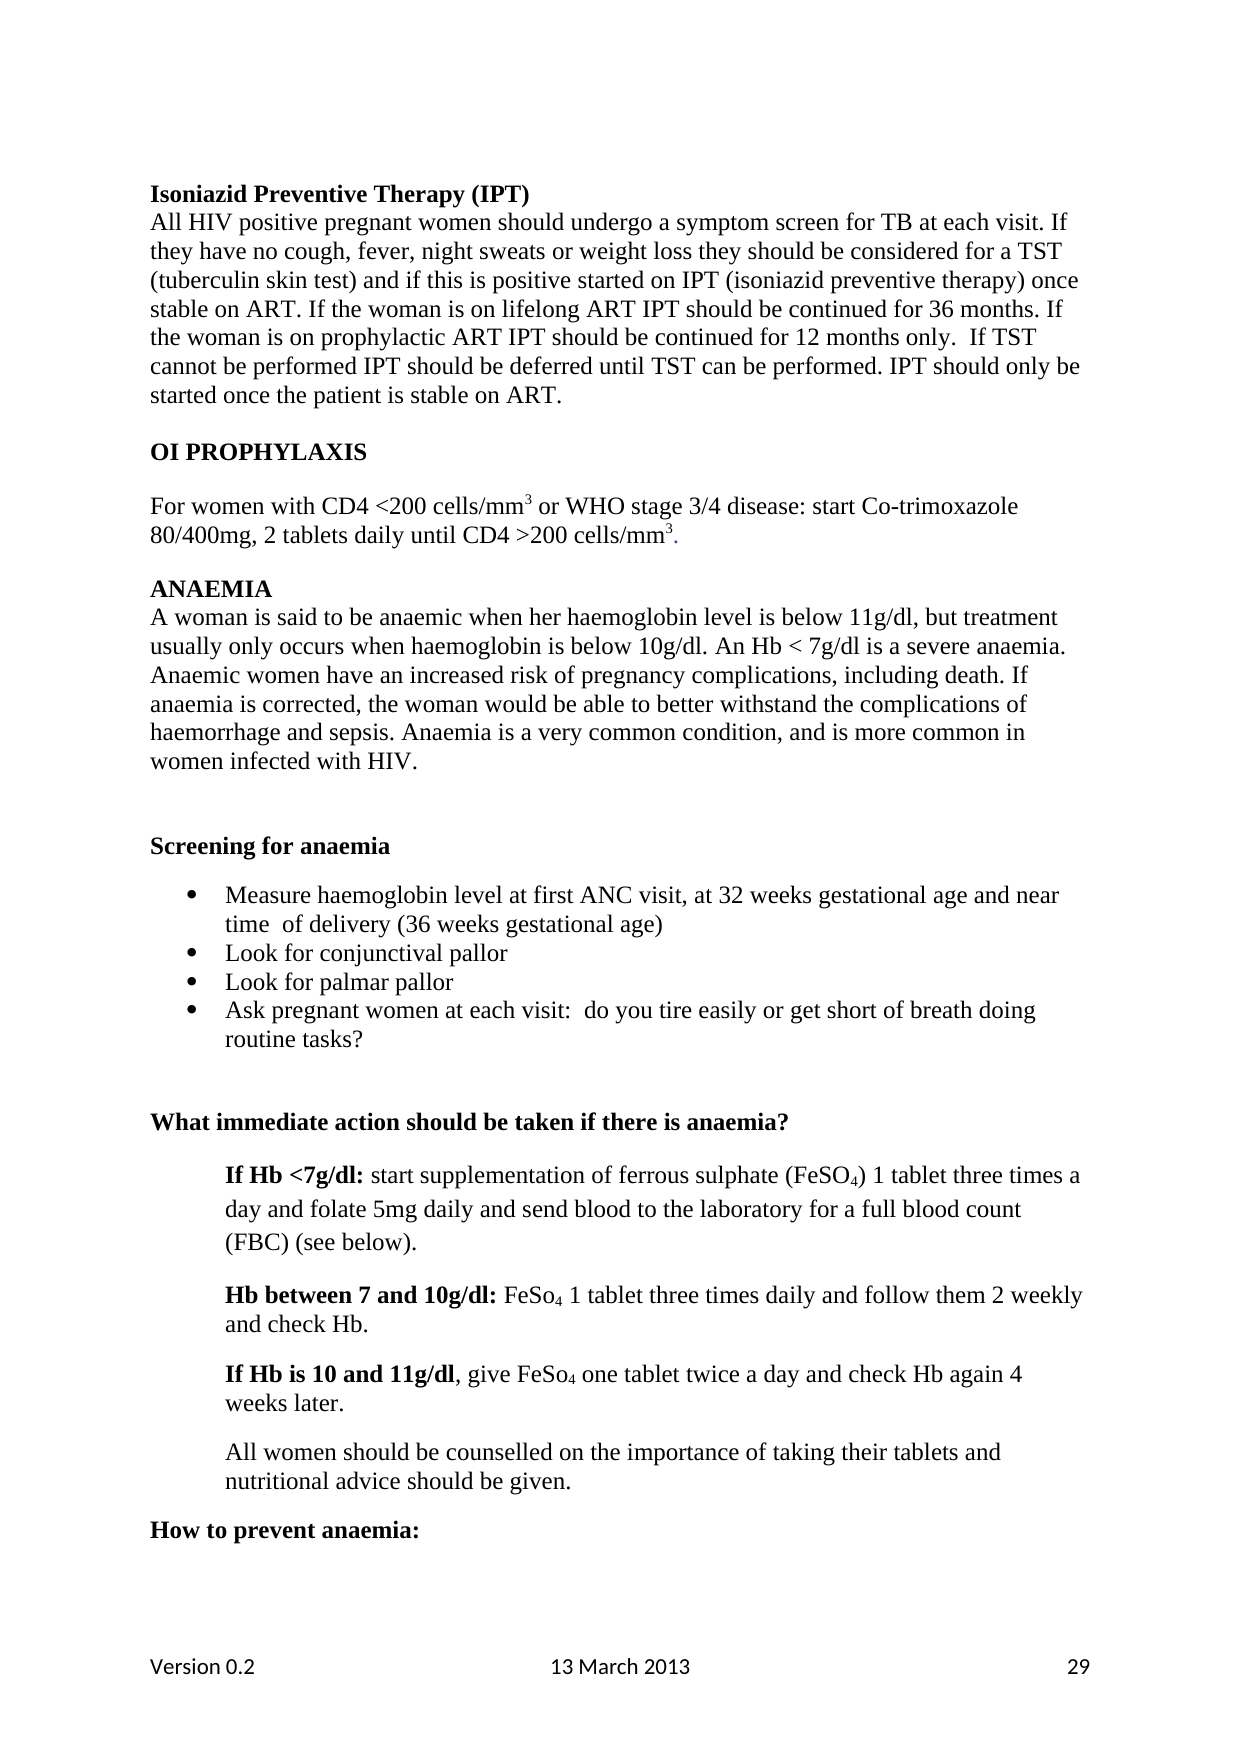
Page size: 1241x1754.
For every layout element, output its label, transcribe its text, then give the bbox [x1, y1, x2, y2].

text What immediate action should be taken if there is anaemia? [150, 1107, 1090, 1136]
text A woman is said to be anaemic when her haemoglobin level is below 11g/dl, but treatment usually only occurs when haemoglobin is below 10g/dl. An Hb < 7g/dl is a severe anaemia. [150, 602, 1090, 660]
text All HIV positive pregnant women should undergo a symptom screen for TB at each visit. If they have no cough, fever, night sweats or weight loss they should be considered for a TST (tuberculin skin test) and if this is positive started on IPT (isoniazid preventive therapy) once stable on ART. If the woman is on lifelong ART IPT should be continued for 36 months. If the woman is on prophylactic ART IPT should be continued for 12 months only. If TST cannot be performed IPT should be deferred until TST can be performed. IPT should only be started once the patient is stable on ART. [150, 207, 1090, 409]
text Anaemic women have an increased risk of pregnancy complications, including death. If anaemia is corrected, the woman would be able to better withstand the complications of haemorrhage and sepsis. Anaemia is a very common condition, and is more common in women infected with HIV. [150, 660, 1090, 775]
text All women should be counselled on the importance of taking their tablets and nutritional advice should be given. [225, 1437, 1090, 1495]
list Look for palmar pallor [187, 967, 1090, 995]
text Isoniazid Preventive Therapy (IPT) [150, 179, 1090, 207]
list Ask pregnant women at each visit: do you tire easily or get short of breath doing routine tasks? [187, 995, 1090, 1053]
text How to prevent anaemia: [150, 1516, 1090, 1544]
text If Hb <7g/dl: start supplementation of ferrous sulphate (FeSO4) 1 tablet three times a day and folate 5mg daily and send blood to the laboratory for a full blood count (FBC) (see below). [225, 1161, 1090, 1255]
text Screening for anaemia [150, 831, 1090, 859]
list Measure haemoglobin level at first ANC visit, at 32 weeks gestational age and near time of delivery (36 weeks gestational age) [187, 880, 1090, 938]
text Hb between 7 and 10g/dl: FeSo4 1 tablet three times daily and follow them 2 weekly and check Hb. [225, 1281, 1090, 1338]
text ANAEMIA [150, 574, 1090, 602]
list Look for conjunctival pallor [187, 938, 1090, 967]
text For women with CD4 <200 cells/mm3 or WHO stage 3/4 disease: start Co-trimoxazole 80/400mg, 2 tablets daily until CD4 >200 cells/mm3. [150, 491, 1090, 549]
text OI PROPHYLAXIS [150, 437, 1090, 466]
text If Hb is 10 and 11g/dl, give FeSo4 one tablet twice a day and check Hb again 4 weeks later. [225, 1359, 1090, 1416]
